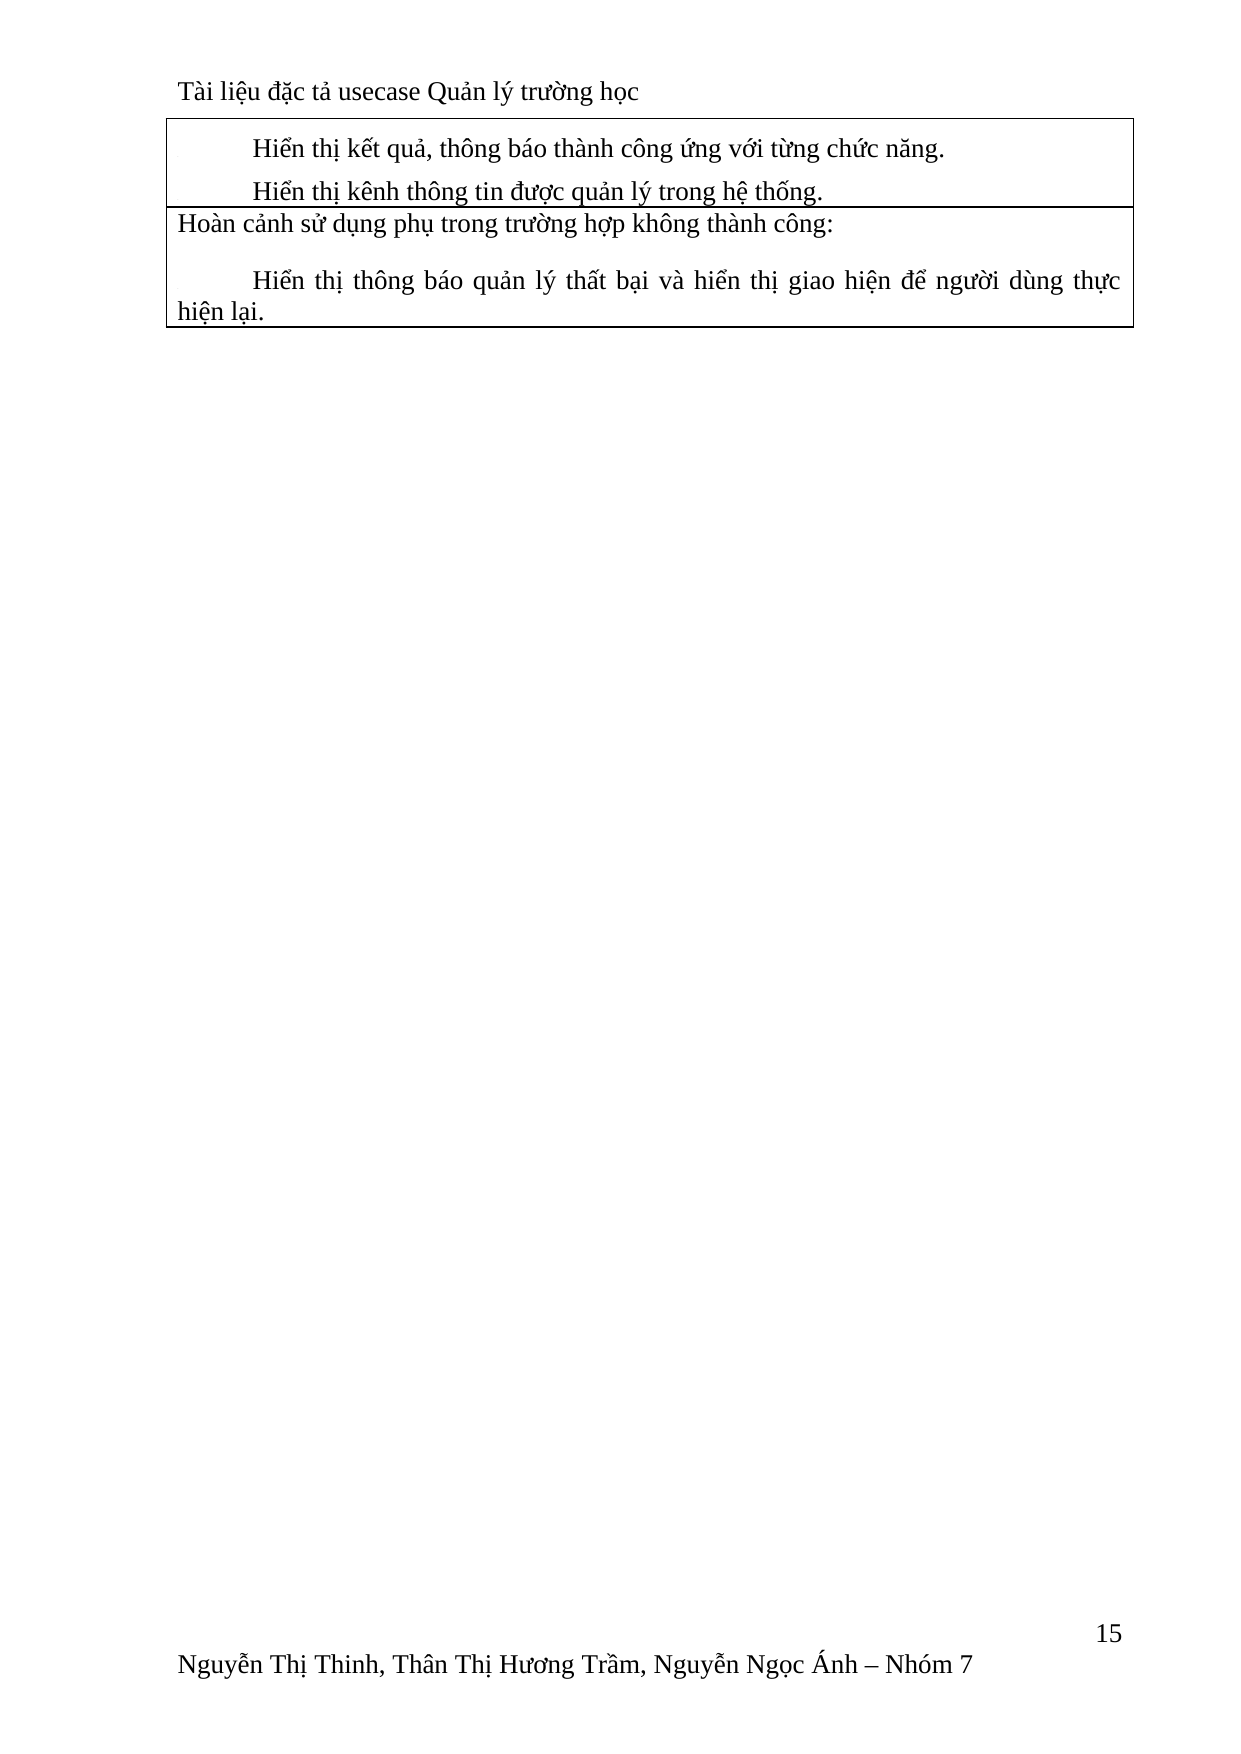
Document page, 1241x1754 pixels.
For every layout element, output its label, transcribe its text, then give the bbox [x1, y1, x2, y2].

table_cell Hoàn cảnh sử dụng phụ trong trường hợp không thành công: Hiển thị thông báo quản lý thất bại và hiển thị giao hiện để người dùng thực hiện lại. [167, 208, 1133, 326]
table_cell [167, 119, 1133, 206]
